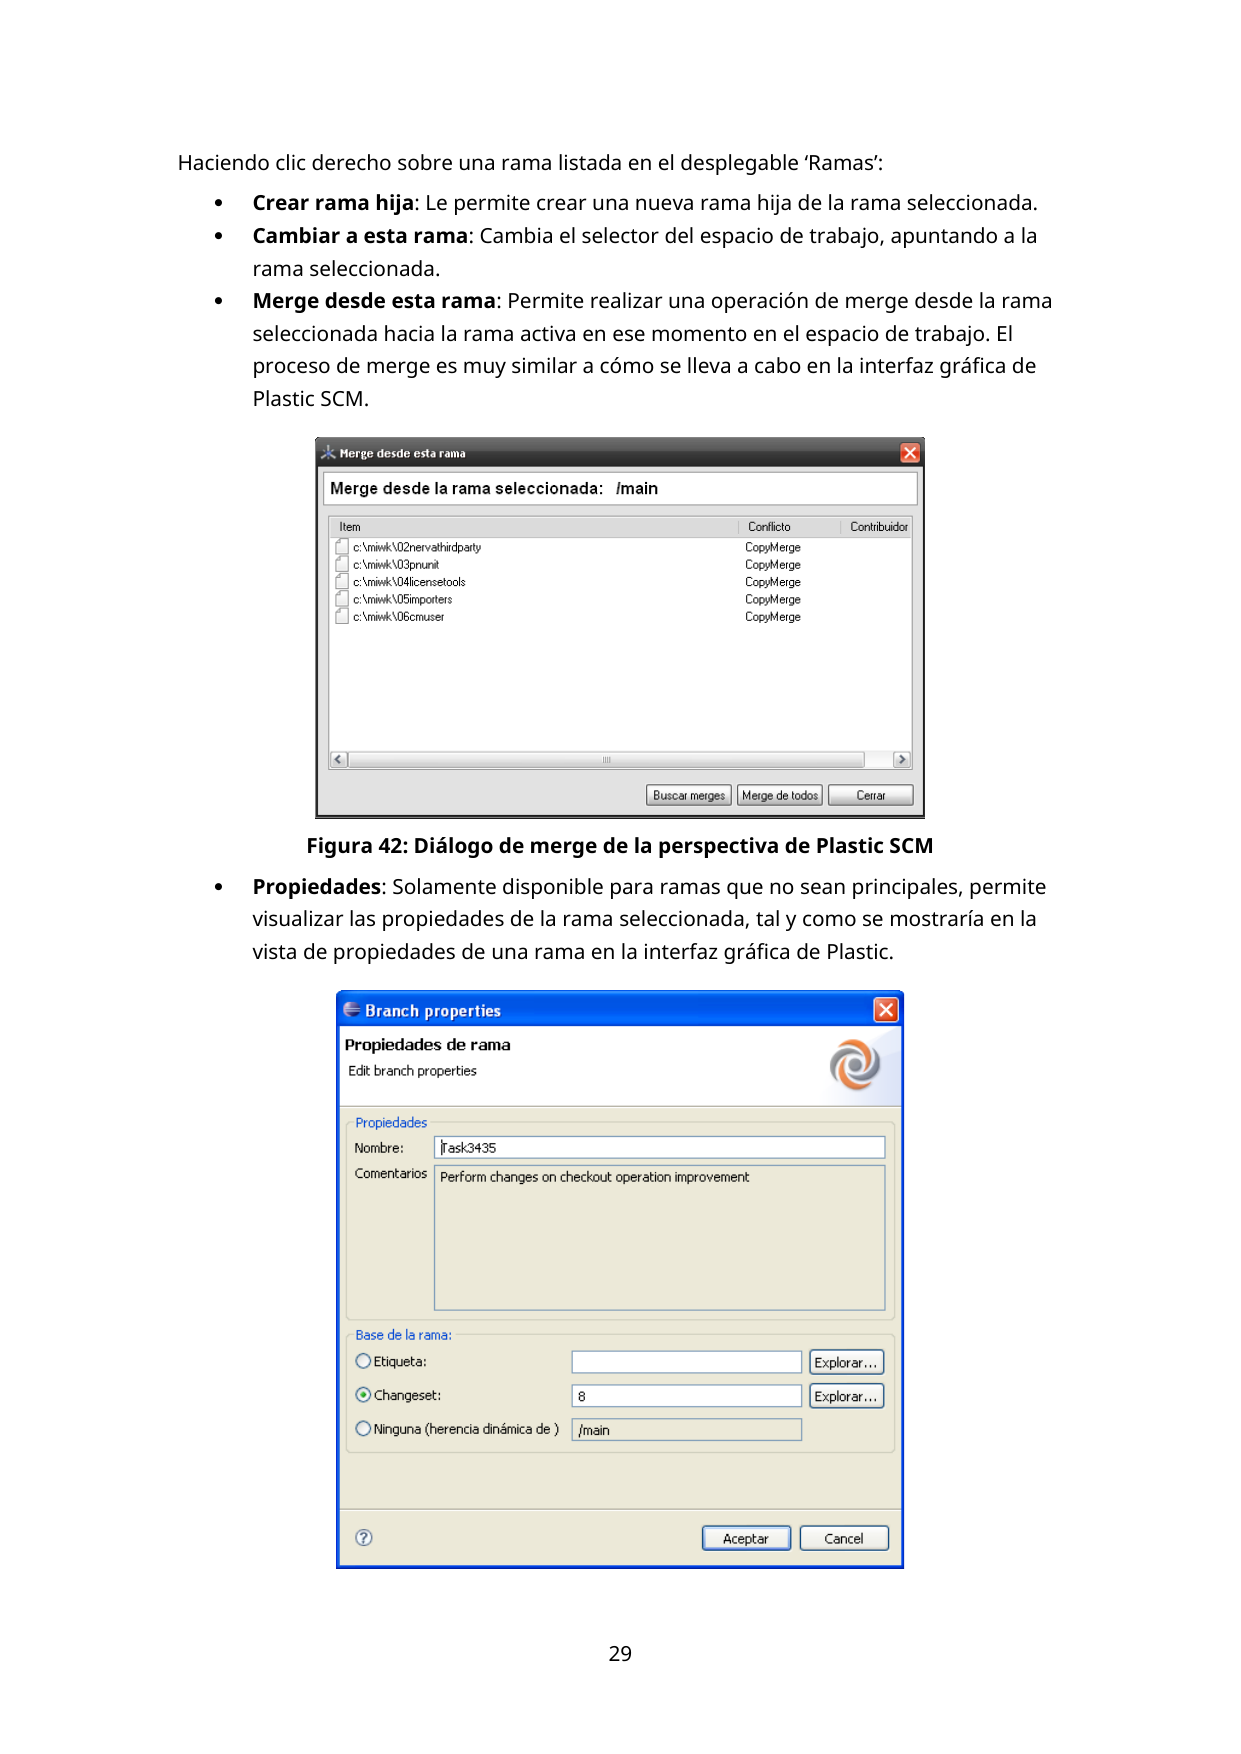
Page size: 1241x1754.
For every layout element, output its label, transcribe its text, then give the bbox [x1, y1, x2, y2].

text Haciendo clic derecho sobre una rama listada en el desplegable ‘Ramas’: [177, 148, 1063, 176]
picture [336, 990, 905, 1569]
list Merge desde esta rama: Permite realizar una operación de merge desde la rama seleccionada hacia la rama activa en ese momento en el espacio de trabajo. El proceso de merge es muy similar a cómo se lleva a cabo en la interfaz gráfica de Plastic SCM. [215, 286, 1063, 413]
picture [315, 437, 925, 819]
list Propiedades: Solamente disponible para ramas que no sean principales, permite visualizar las propiedades de la rama seleccionada, tal y como se mostraría en la vista de propiedades de una rama en la interfaz gráfica de Plastic. [215, 872, 1063, 966]
list Crear rama hija: Le permite crear una nueva rama hija de la rama seleccionada. [215, 188, 1063, 217]
list Cambiar a esta rama: Cambia el selector del espacio de trabajo, apuntando a la rama seleccionada. [215, 221, 1063, 282]
text Figura 42: Diálogo de merge de la perspectiva de Plastic SCM [177, 831, 1063, 859]
